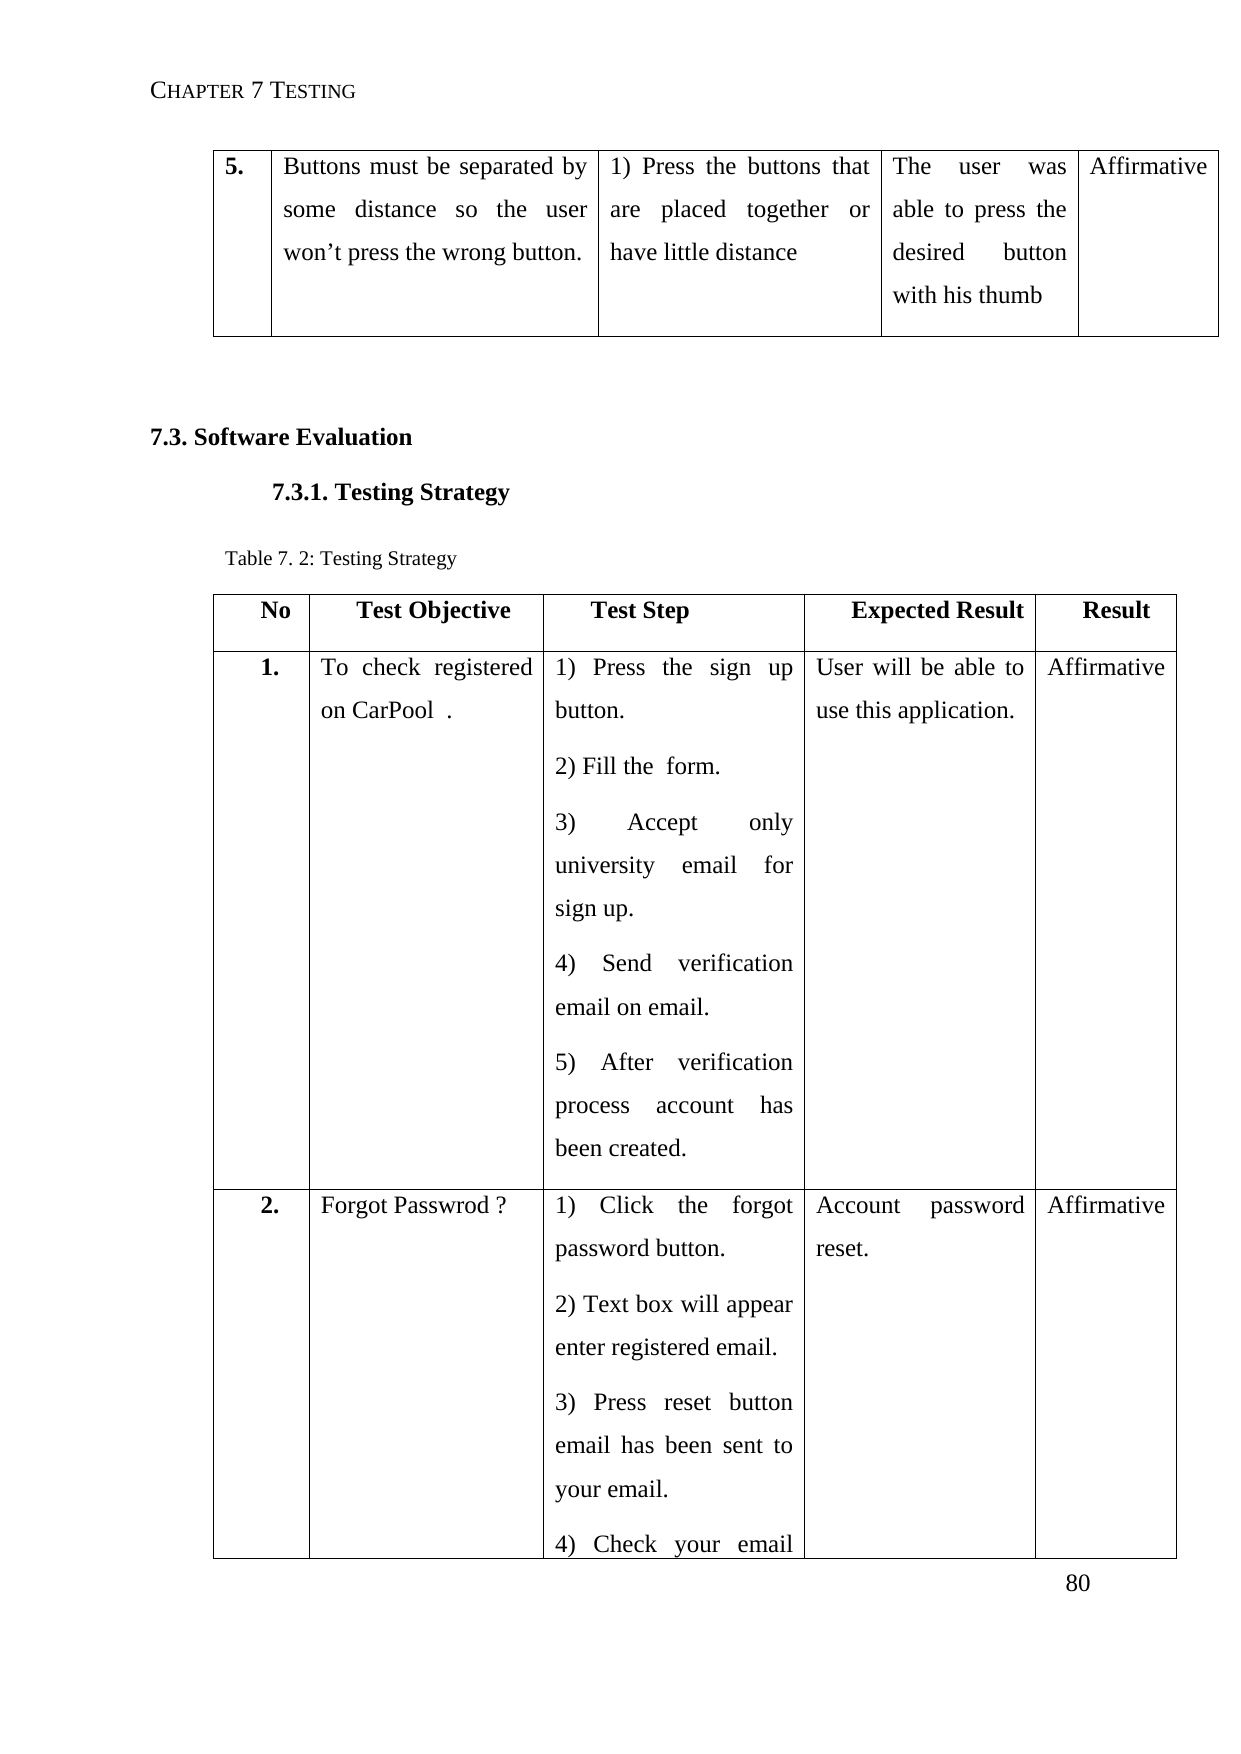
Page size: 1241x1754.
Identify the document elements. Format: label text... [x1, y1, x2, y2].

table_header Test Step [544, 595, 804, 651]
table_cell 1. [214, 652, 309, 1189]
table_cell Buttons must be separated by some distance so the user won’t press the wrong button. [272, 151, 598, 336]
table_cell 2. [214, 1190, 309, 1558]
table_cell Affirmative [1036, 1190, 1176, 1558]
text Table 7. 2: Testing Strategy [225, 546, 1090, 569]
table_cell 1) Press the buttons that are placed together or have little distance [599, 151, 881, 336]
table_cell To check registered on CarPool . [310, 652, 543, 1189]
table_header Test Objective [310, 595, 543, 651]
table_cell The user was able to press the desired button with his thumb [882, 151, 1078, 336]
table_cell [544, 1190, 804, 1558]
table_header Expected Result [805, 595, 1035, 651]
table_cell Forgot Passwrod ? [310, 1190, 543, 1558]
table_cell Affirmative [1036, 652, 1176, 1189]
subtitle Testing Strategy [272, 477, 1090, 506]
subtitle Software Evaluation [150, 422, 1090, 451]
table_header No [214, 595, 309, 651]
table_cell 1) Press the sign up button. 2) Fill the form. 3) Accept only university email for sign up. 4) Send verification email on email. 5) After verification process account has been created. [544, 652, 804, 1189]
table_cell Affirmative [1079, 151, 1218, 336]
table_header Result [1036, 595, 1176, 651]
table_cell 5. [214, 151, 271, 336]
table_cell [805, 1190, 1035, 1558]
table_cell User will be able to use this application. [805, 652, 1035, 1189]
